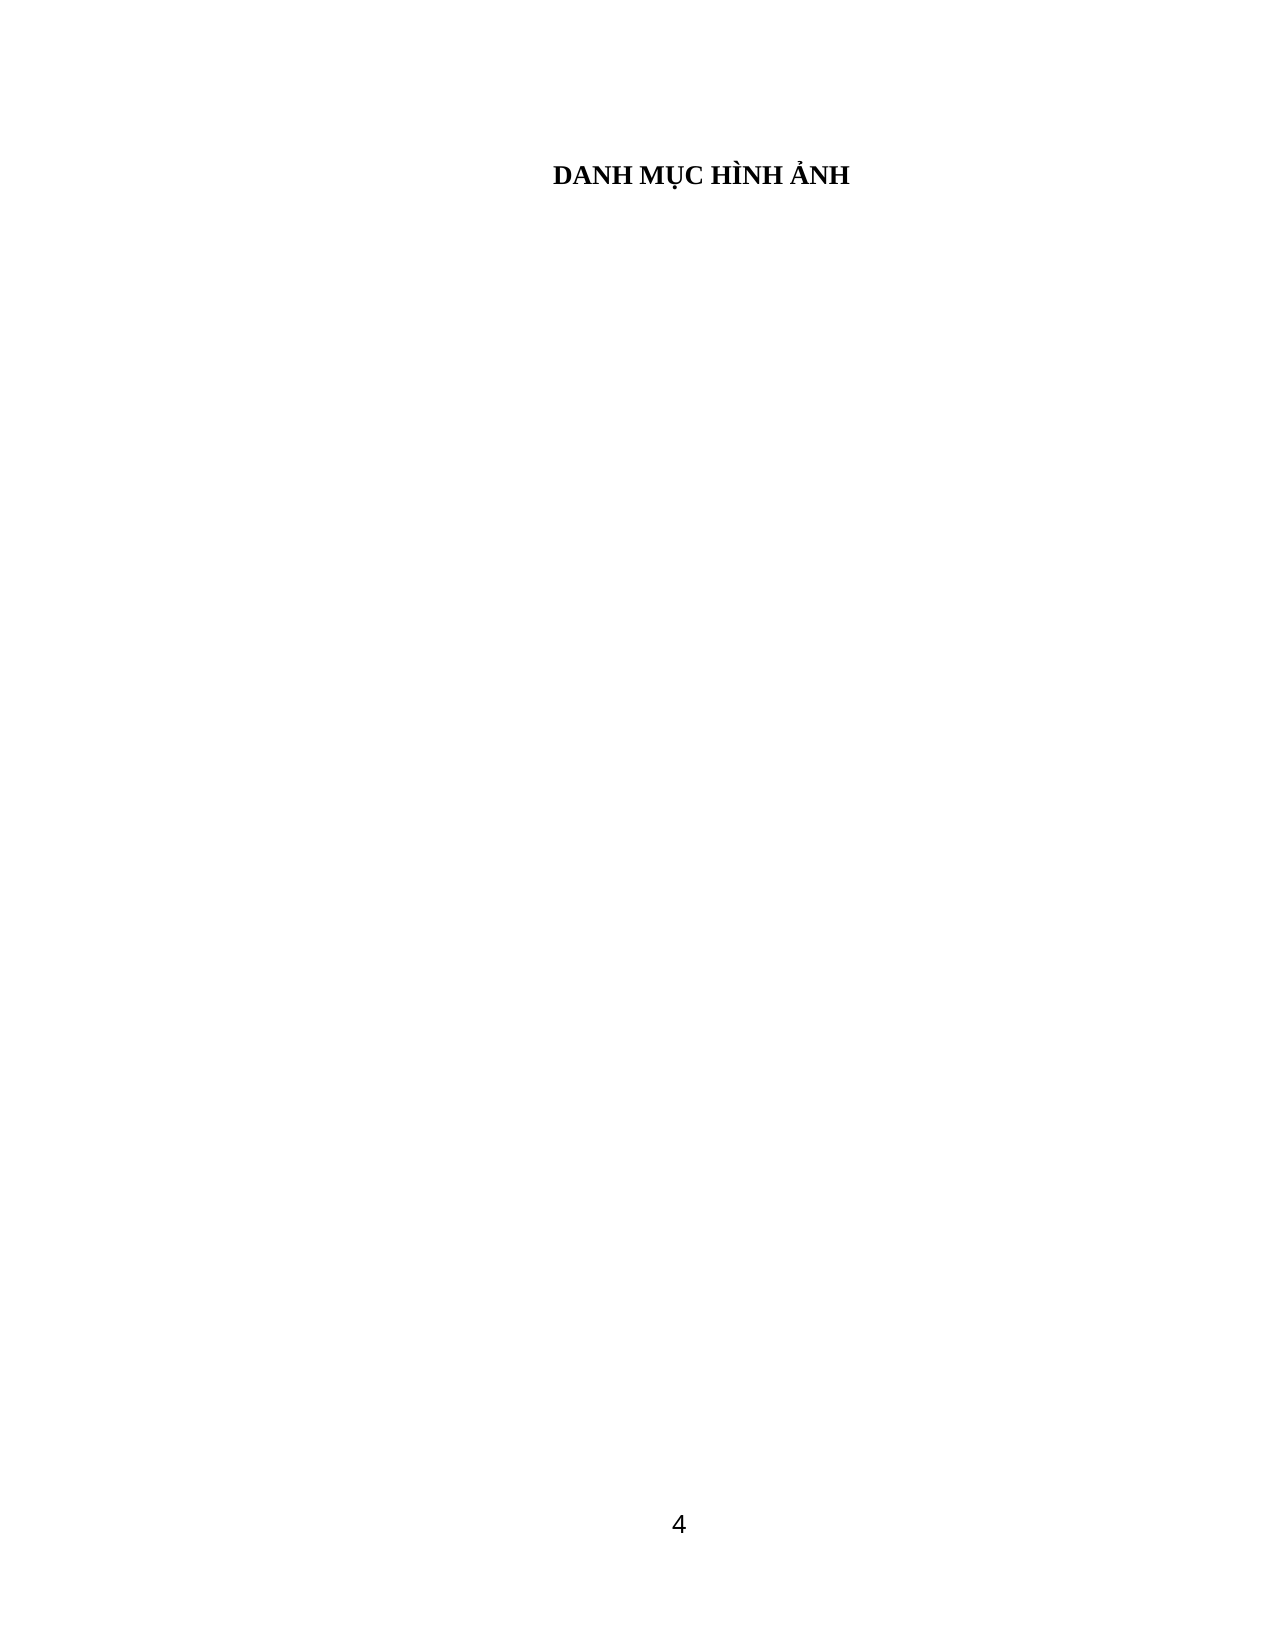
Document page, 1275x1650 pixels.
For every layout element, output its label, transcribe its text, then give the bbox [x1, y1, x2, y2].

subtitle DANH MỤC HÌNH ẢNH [246, 159, 1157, 191]
